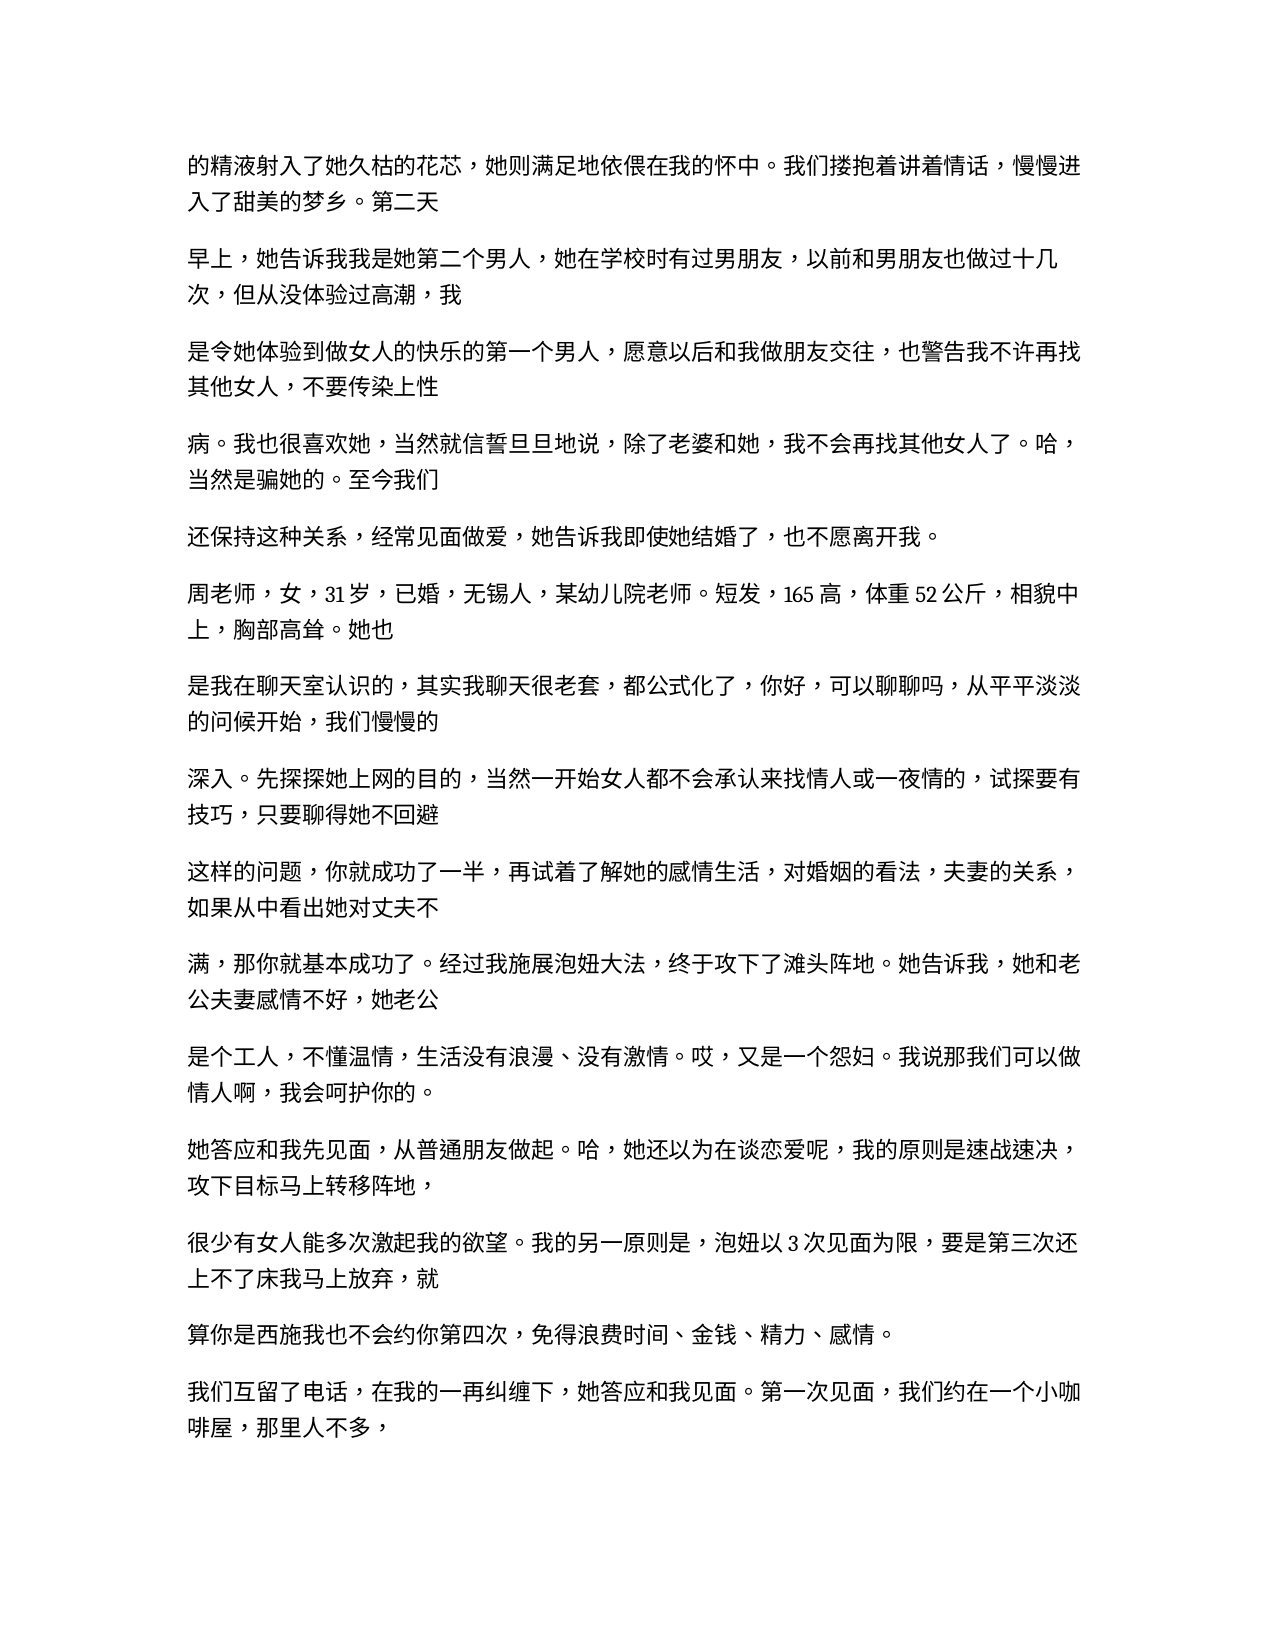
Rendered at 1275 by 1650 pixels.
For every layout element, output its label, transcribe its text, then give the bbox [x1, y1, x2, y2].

text 算你是西施我也不会约你第四次，免得浪费时间、金钱、精力、感情。 [187, 1319, 1087, 1351]
text 周老师，女，31岁，已婚，无锡人，某幼儿院老师。短发，165 高，体重52公斤，相貌中上，胸部高耸。她也 [187, 578, 1087, 645]
text 早上，她告诉我我是她第二个男人，她在学校时有过男朋友，以前和男朋友也做过十几次，但从没体验过高潮，我 [187, 243, 1087, 310]
text 的精液射入了她久枯的花芯，她则满足地依偎在我的怀中。我们搂抱着讲着情话，慢慢进入了甜美的梦乡。第二天 [187, 150, 1087, 217]
text 还保持这种关系，经常见面做爱，她告诉我即使她结婚了，也不愿离开我。 [187, 521, 1087, 552]
text 她答应和我先见面，从普通朋友做起。哈，她还以为在谈恋爱呢，我的原则是速战速决，攻下目标马上转移阵地， [187, 1134, 1087, 1201]
text 是我在聊天室认识的，其实我聊天很老套，都公式化了，你好，可以聊聊吗，从平平淡淡的问候开始，我们慢慢的 [187, 670, 1087, 737]
text 深入。先探探她上网的目的，当然一开始女人都不会承认来找情人或一夜情的，试探要有技巧，只要聊得她不回避 [187, 763, 1087, 830]
text 是个工人，不懂温情，生活没有浪漫、没有激情。哎，又是一个怨妇。我说那我们可以做情人啊，我会呵护你的。 [187, 1041, 1087, 1108]
text 我们互留了电话，在我的一再纠缠下，她答应和我见面。第一次见面，我们约在一个小咖啡屋，那里人不多， [187, 1376, 1087, 1443]
text 是令她体验到做女人的快乐的第一个男人，愿意以后和我做朋友交往，也警告我不许再找其他女人，不要传染上性 [187, 335, 1087, 403]
text 很少有女人能多次激起我的欲望。我的另一原则是，泡妞以3 次见面为限，要是第三次还上不了床我马上放弃，就 [187, 1227, 1087, 1294]
text 满，那你就基本成功了。经过我施展泡妞大法，终于攻下了滩头阵地。她告诉我，她和老公夫妻感情不好，她老公 [187, 948, 1087, 1016]
text 这样的问题，你就成功了一半，再试着了解她的感情生活，对婚姻的看法，夫妻的关系，如果从中看出她对丈夫不 [187, 856, 1087, 923]
text 病。我也很喜欢她，当然就信誓旦旦地说，除了老婆和她，我不会再找其他女人了。哈，当然是骗她的。至今我们 [187, 428, 1087, 495]
